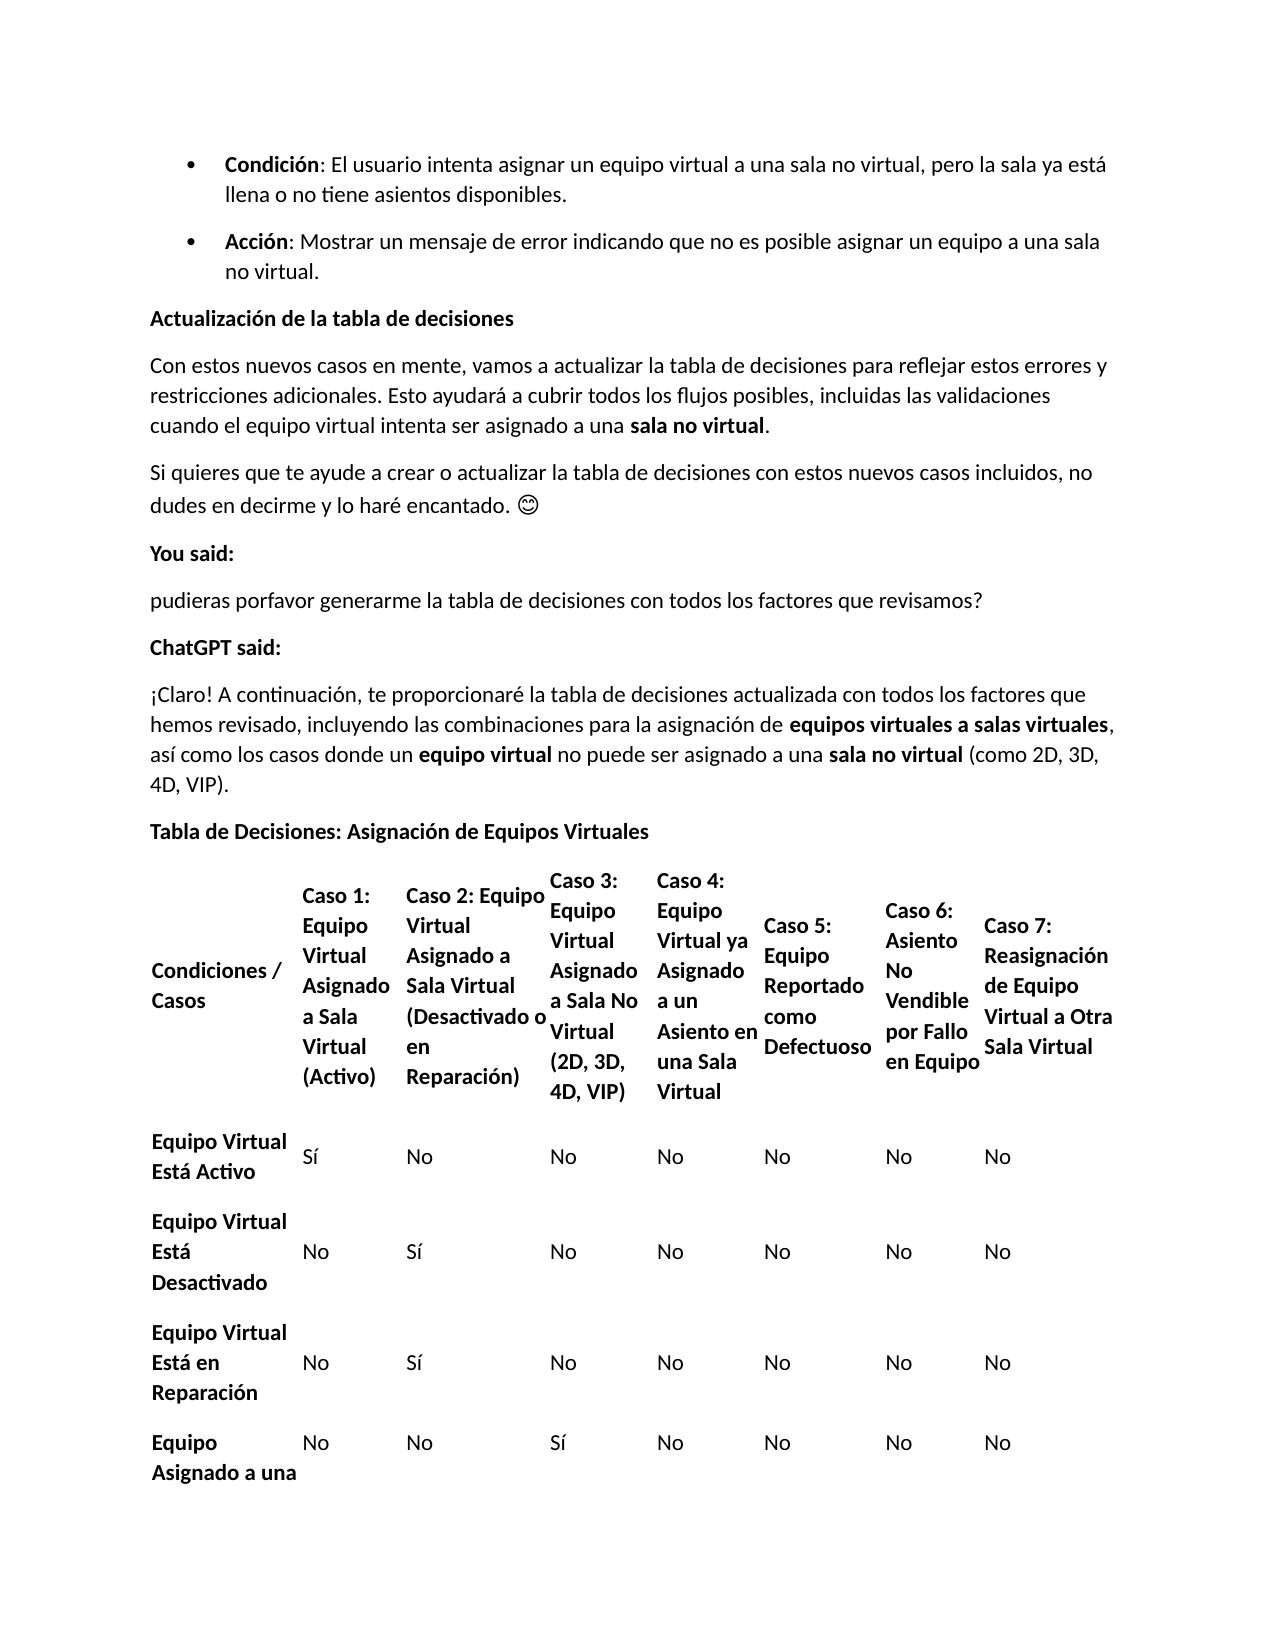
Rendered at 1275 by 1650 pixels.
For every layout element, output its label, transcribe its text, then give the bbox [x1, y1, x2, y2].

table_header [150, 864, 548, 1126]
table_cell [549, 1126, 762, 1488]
text Si quieres que te ayude a crear o actualizar la tabla de decisiones con estos nuevos casos incluidos, no dudes en decirme y lo haré encantado. 😊 [150, 458, 1125, 520]
text You said: [150, 539, 1125, 567]
list Condición: El usuario intenta asignar un equipo virtual a una sala no virtual, pero la sala ya está llena o no tiene asientos disponibles. [187, 150, 1125, 208]
text Con estos nuevos casos en mente, vamos a actualizar la tabla de decisiones para reflejar estos errores y restricciones adicionales. Esto ayudará a cubrir todos los flujos posibles, incluidas las validaciones cuando el equipo virtual intenta ser asignado a una sala no virtual. [150, 351, 1125, 439]
list Acción: Mostrar un mensaje de error indicando que no es posible asignar un equipo a una sala no virtual. [187, 227, 1125, 285]
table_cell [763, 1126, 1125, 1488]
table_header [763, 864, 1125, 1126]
text ¡Claro! A continuación, te proporcionaré la tabla de decisiones actualizada con todos los factores que hemos revisado, incluyendo las combinaciones para la asignación de equipos virtuales a salas virtuales, así como los casos donde un equipo virtual no puede ser asignado a una sala no virtual (como 2D, 3D, 4D, VIP). [150, 680, 1125, 798]
text Actualización de la tabla de decisiones [150, 304, 1125, 332]
text pudieras porfavor generarme la tabla de decisiones con todos los factores que revisamos? [150, 586, 1125, 614]
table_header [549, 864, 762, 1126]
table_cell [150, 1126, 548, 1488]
text Tabla de Decisiones: Asignación de Equipos Virtuales [150, 817, 1125, 845]
text ChatGPT said: [150, 633, 1125, 661]
